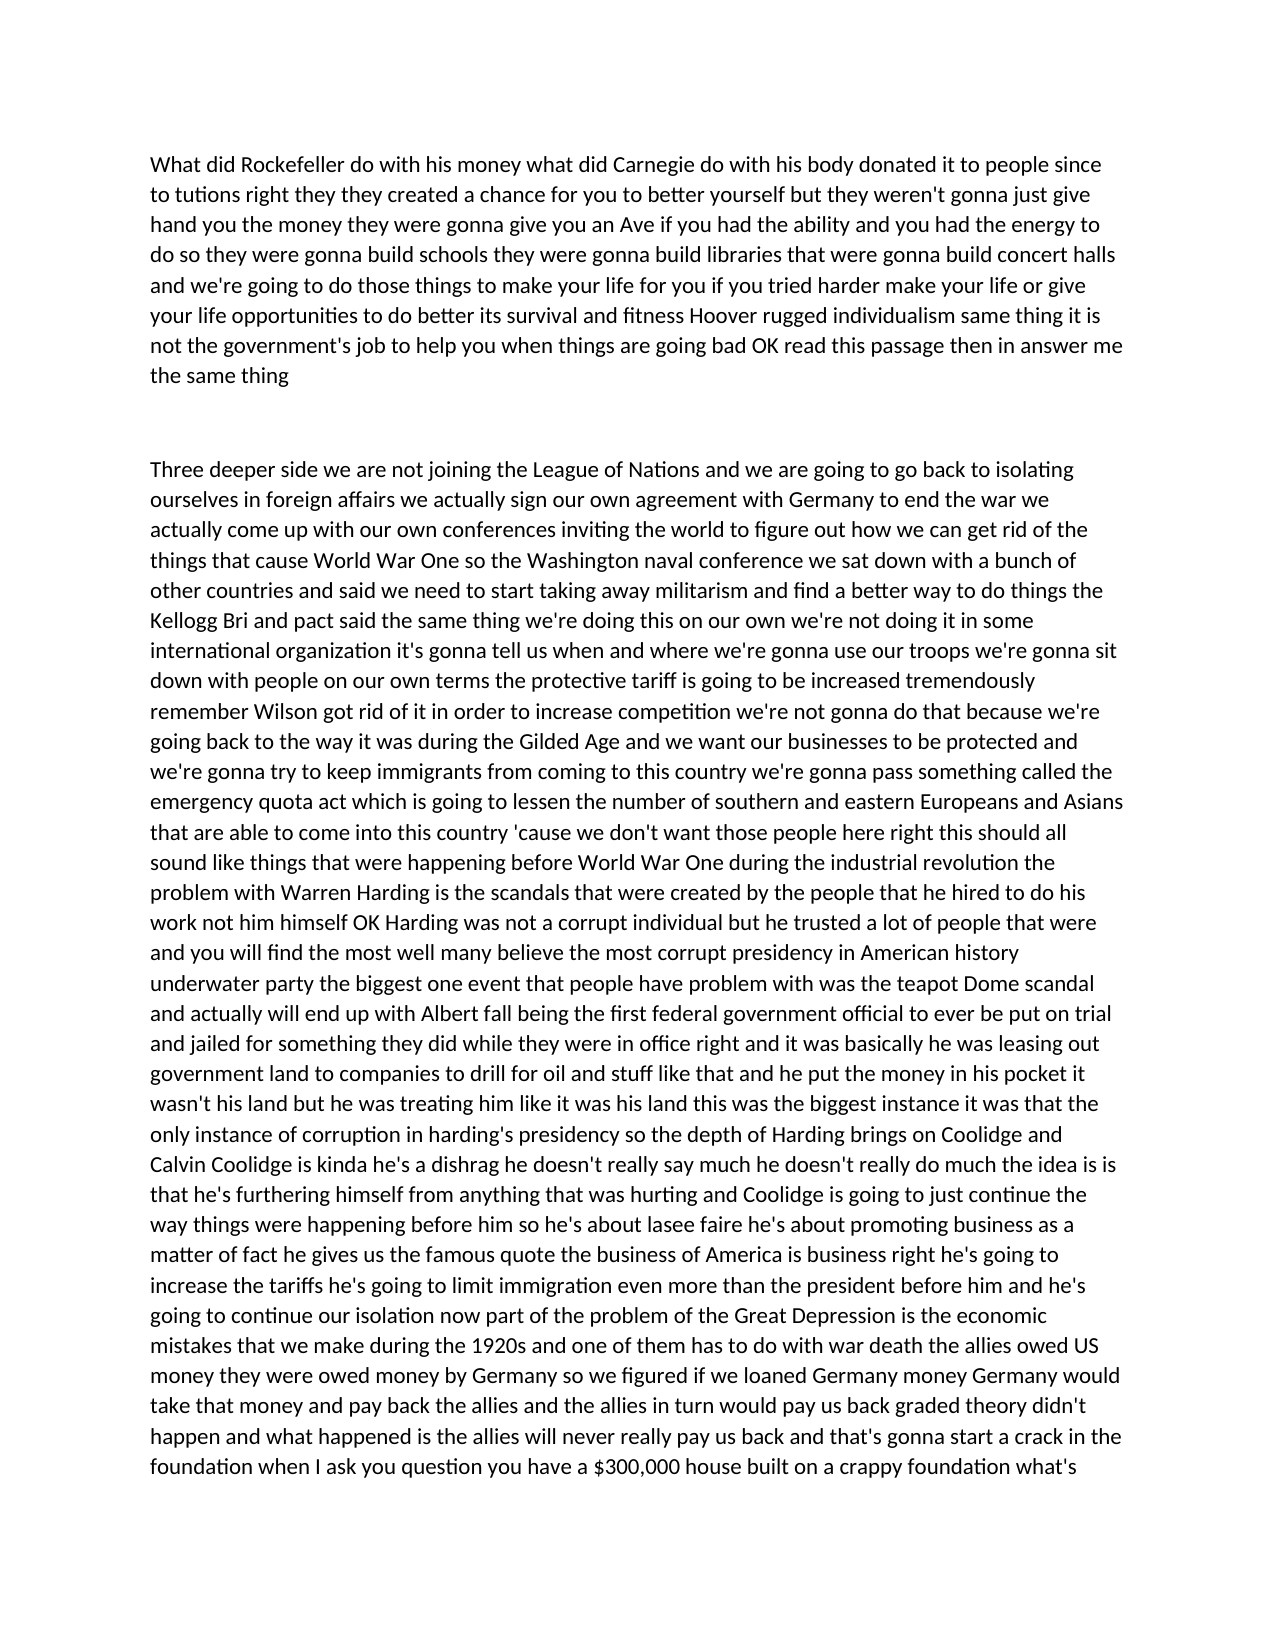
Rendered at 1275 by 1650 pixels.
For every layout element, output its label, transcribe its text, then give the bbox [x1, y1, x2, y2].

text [150, 455, 1125, 1480]
text What did Rockefeller do with his money what did Carnegie do with his body donated it to people since to tutions right they they created a chance for you to better yourself but they weren't gonna just give hand you the money they were gonna give you an Ave if you had the ability and you had the energy to do so they were gonna build schools they were gonna build libraries that were gonna build concert halls and we're going to do those things to make your life for you if you tried harder make your life or give your life opportunities to do better its survival and fitness Hoover rugged individualism same thing it is not the government's job to help you when things are going bad OK read this passage then in answer me the same thing [150, 150, 1125, 389]
